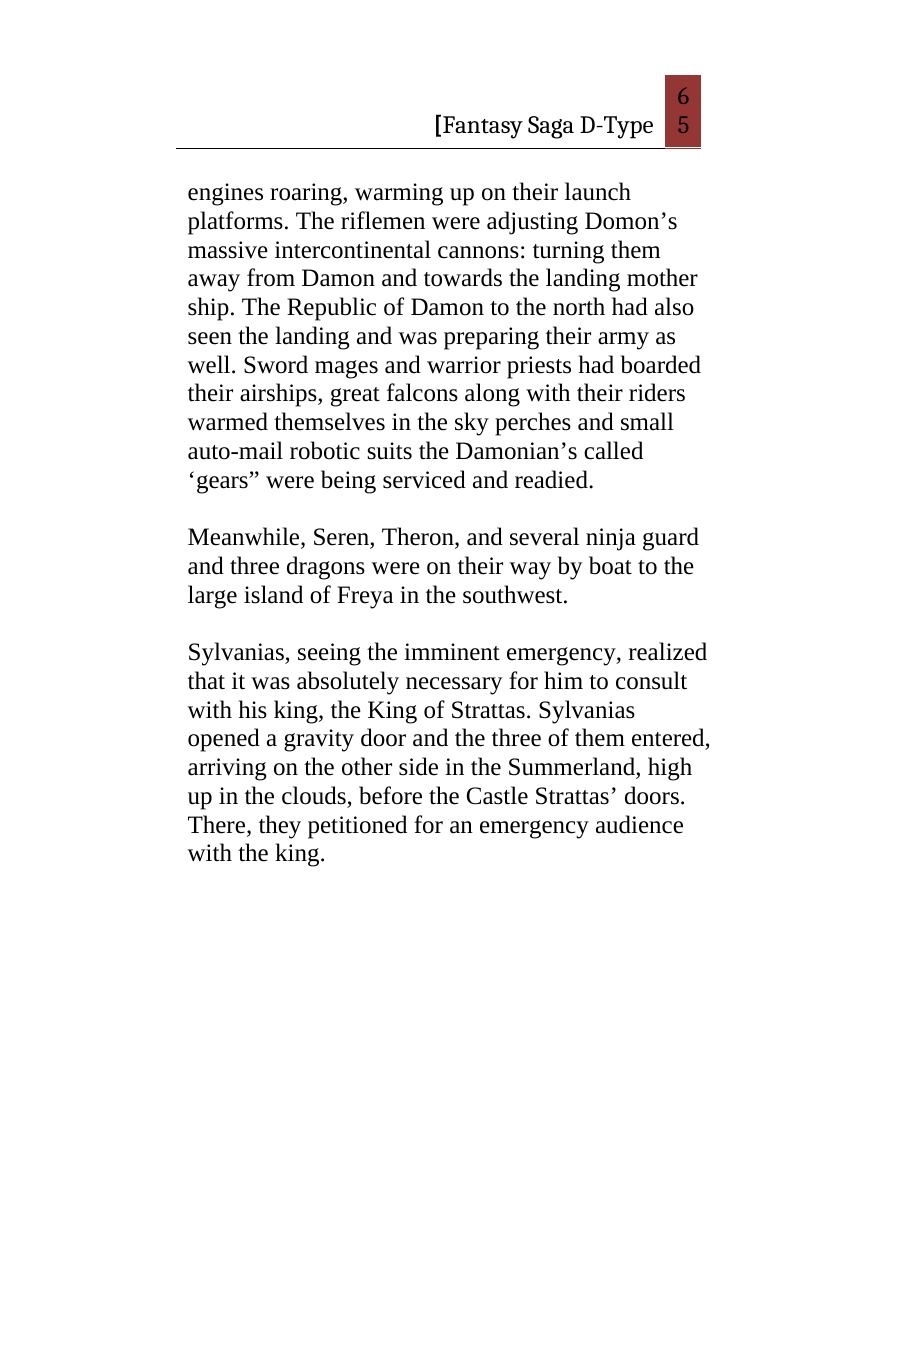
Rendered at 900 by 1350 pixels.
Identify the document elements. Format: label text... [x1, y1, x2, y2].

text Meanwhile, Seren, Theron, and several ninja guard and three dragons were on their way by boat to the large island of Freya in the southwest. [187, 522, 712, 608]
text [187, 177, 712, 493]
text Sylvanias, seeing the imminent emergency, realized that it was absolutely necessary for him to consult with his king, the King of Strattas. Sylvanias opened a gravity door and the three of them entered, arriving on the other side in the Summerland, high up in the clouds, before the Castle Strattas’ doors. There, they petitioned for an emergency audience with the king. [187, 637, 712, 867]
